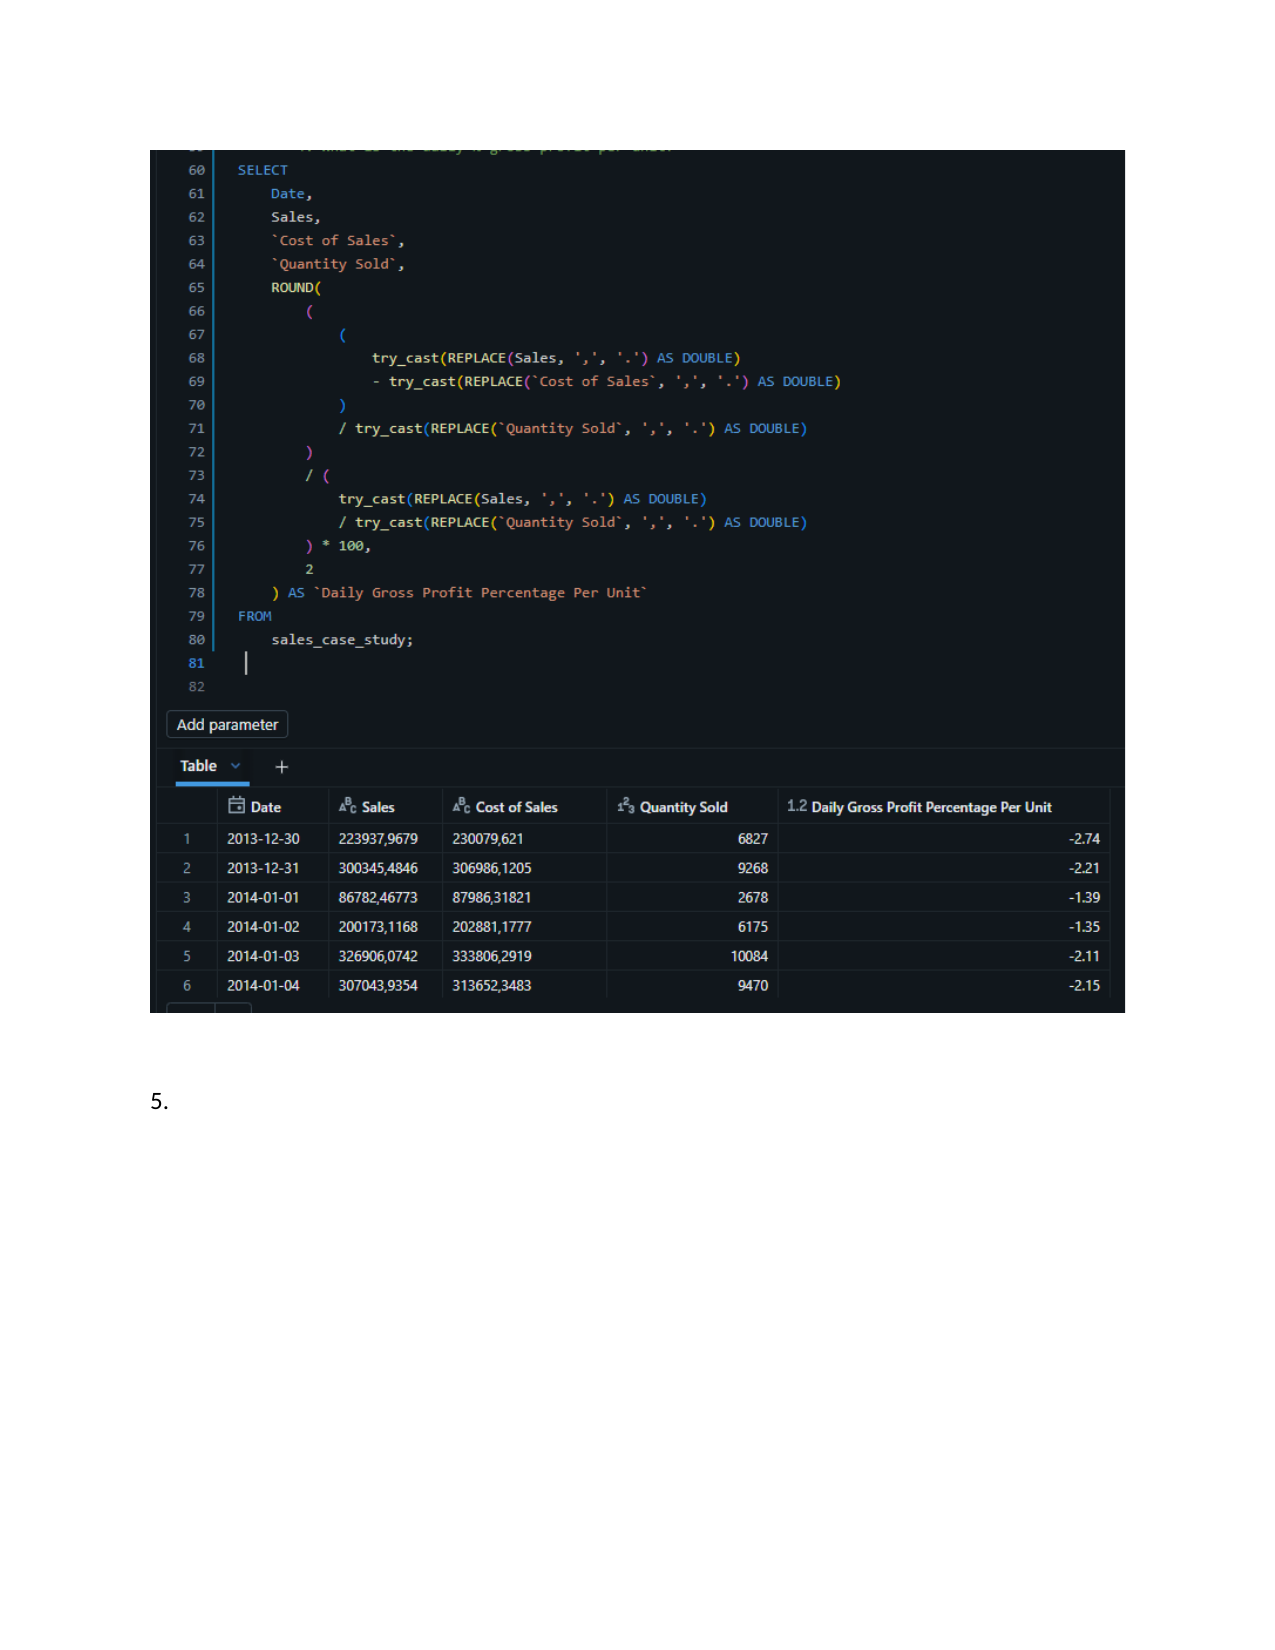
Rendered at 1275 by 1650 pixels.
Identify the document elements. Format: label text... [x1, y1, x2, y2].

picture [150, 150, 1125, 1013]
text 5. [150, 1085, 1125, 1116]
